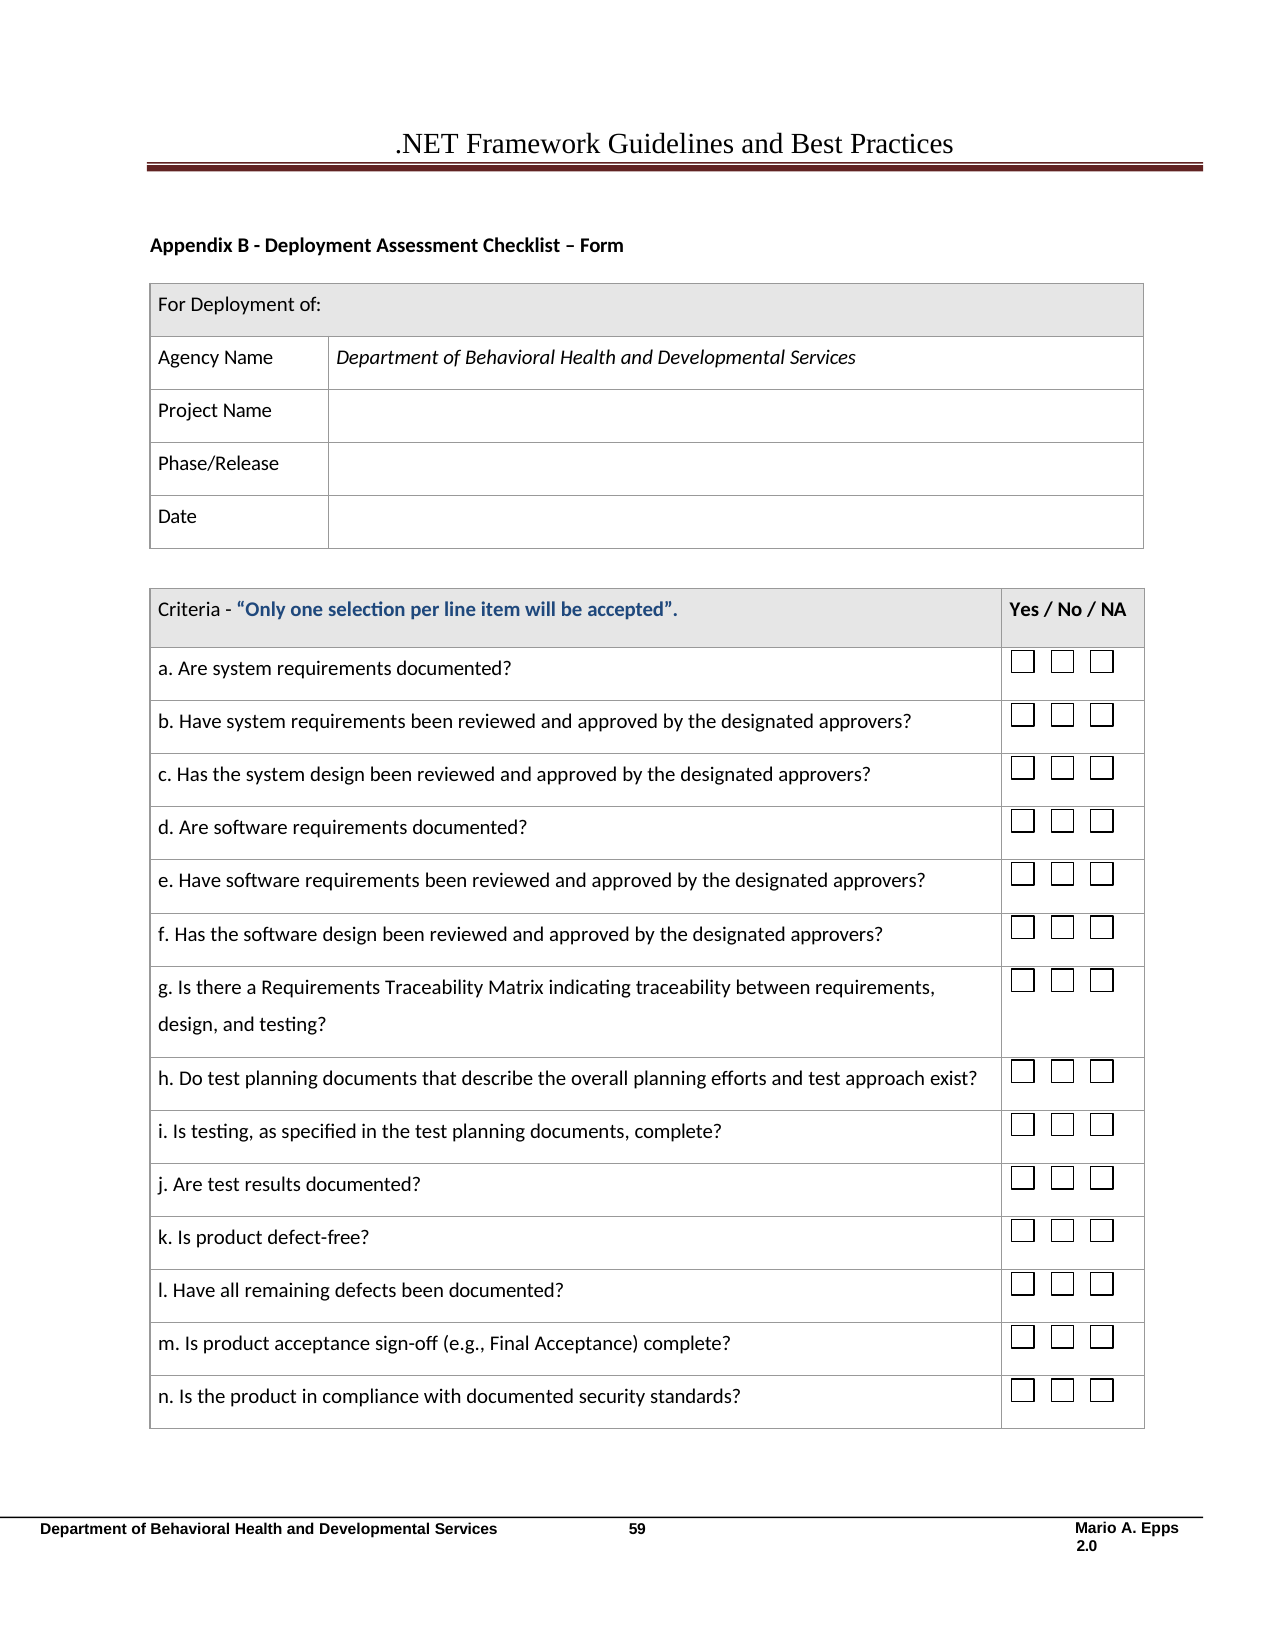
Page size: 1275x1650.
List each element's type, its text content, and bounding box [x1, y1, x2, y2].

table_cell [329, 496, 1143, 548]
table_cell d. Are software requirements documented? [151, 807, 1001, 859]
table_cell Phase/Release [151, 443, 328, 495]
table_cell f. Has the software design been reviewed and approved by the designated approvers? [151, 914, 1001, 966]
table_cell g. Is there a Requirements Traceability Matrix indicating traceability between requirements, design, and testing? [151, 967, 1001, 1057]
table_cell l. Have all remaining defects been documented? [151, 1270, 1001, 1322]
table_cell [1002, 914, 1144, 966]
table_cell [1002, 967, 1144, 1057]
table_cell Project Name [151, 390, 328, 442]
table_header For Deployment of: [151, 284, 1143, 336]
table_cell [329, 443, 1143, 495]
table_cell [1002, 860, 1144, 912]
table_cell [1002, 1217, 1144, 1269]
table_cell c. Has the system design been reviewed and approved by the designated approvers? [151, 754, 1001, 806]
table_cell n. Is the product in compliance with documented security standards? [151, 1376, 1001, 1428]
table_cell [1002, 1270, 1144, 1322]
table_cell m. Is product acceptance sign-off (e.g., Final Acceptance) complete? [151, 1323, 1001, 1375]
table_header Yes / No / NA [1002, 589, 1144, 647]
table_cell Agency Name [151, 337, 328, 389]
subtitle Appendix B - Deployment Assessment Checklist – Form [150, 232, 1237, 257]
table_cell Department of Behavioral Health and Developmental Services [329, 337, 1143, 389]
table_cell [1002, 1164, 1144, 1216]
table_cell h. Do test planning documents that describe the overall planning efforts and test approach exist? [151, 1058, 1001, 1110]
table_cell [1002, 1058, 1144, 1110]
table_cell e. Have software requirements been reviewed and approved by the designated approvers? [151, 860, 1001, 912]
table_cell [1002, 701, 1144, 753]
table_header Criteria - “Only one selection per line item will be accepted”. [151, 589, 1001, 647]
table_cell Date [151, 496, 328, 548]
table_cell [1002, 1111, 1144, 1163]
table_cell i. Is testing, as specified in the test planning documents, complete? [151, 1111, 1001, 1163]
table_cell a. Are system requirements documented? [151, 648, 1001, 700]
table_cell b. Have system requirements been reviewed and approved by the designated approvers? [151, 701, 1001, 753]
table_cell [1002, 807, 1144, 859]
table_cell [1002, 648, 1144, 700]
table_cell [1002, 754, 1144, 806]
table_cell [329, 390, 1143, 442]
table_cell [1002, 1376, 1144, 1428]
table_cell [1002, 1323, 1144, 1375]
table_cell k. Is product defect-free? [151, 1217, 1001, 1269]
table_cell j. Are test results documented? [151, 1164, 1001, 1216]
